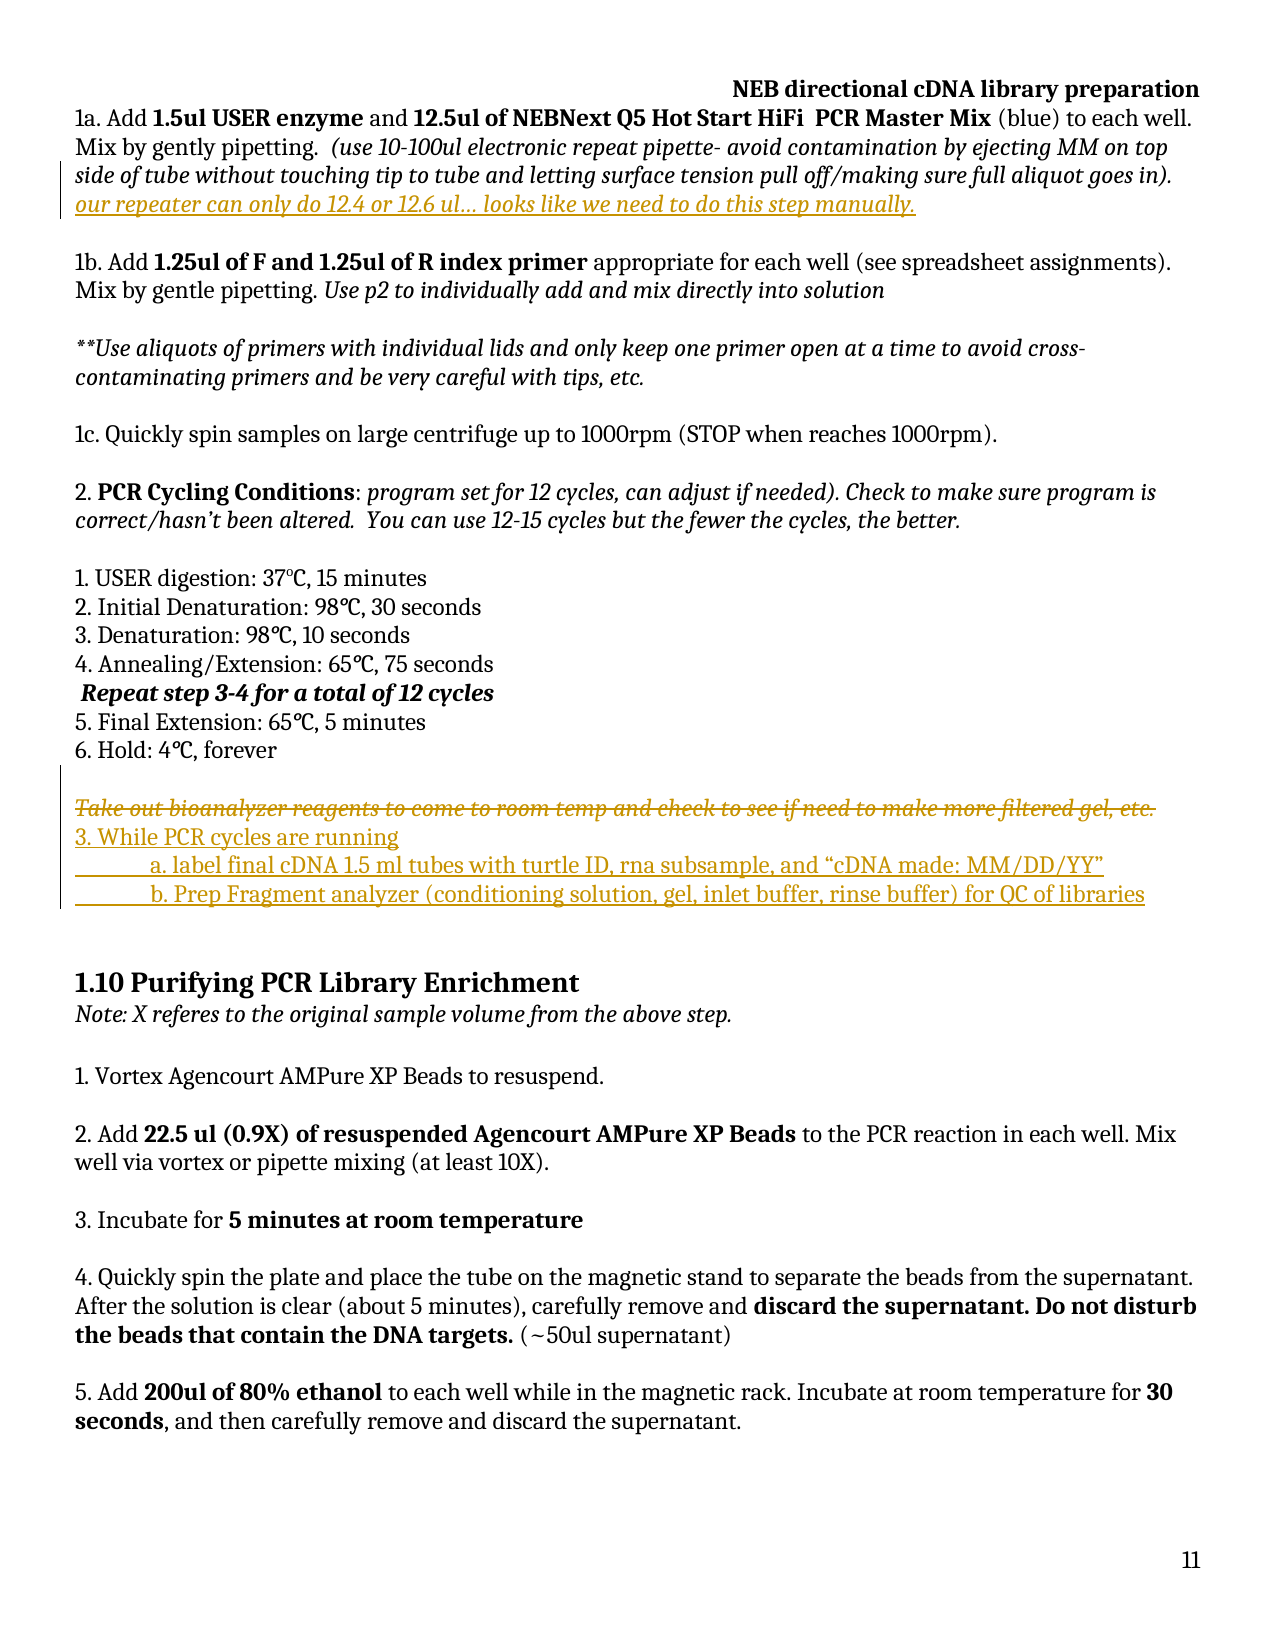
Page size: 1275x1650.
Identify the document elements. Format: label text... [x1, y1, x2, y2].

text 1. Vortex Agencourt AMPure XP Beads to resuspend. [75, 1062, 1200, 1091]
text 1a. Add 1.5ul USER enzyme and 12.5ul of NEBNext Q5 Hot Start HiFi PCR Master Mix (blue) to each well. Mix by gently pipetting. (use 10-100ul electronic repeat pipette- avoid contamination by ejecting MM on top side of tube without touching tip to tube and letting surface tension pull off/making sure full aliquot goes in). [75, 104, 1200, 219]
text 1.10 Purifying PCR Library Enrichment [75, 966, 1200, 1000]
text Note: X referes to the original sample volume from the above step. [75, 1000, 1200, 1028]
text 6. Hold: 4°C, forever [75, 736, 1200, 765]
text 5. Final Extension: 65°C, 5 minutes [75, 707, 1200, 736]
text 3. Denaturation: 98°C, 10 seconds [75, 621, 1200, 650]
text 4. Quickly spin the plate and place the tube on the magnetic stand to separate the beads from the supernatant. After the solution is clear (about 5 minutes), carefully remove and discard the supernatant. Do not disturb the beads that contain the DNA targets. (~50ul supernatant) [75, 1263, 1200, 1349]
text 1. USER digestion: 37oC, 15 minutes [75, 564, 1200, 592]
text 4. Annealing/Extension: 65°C, 75 seconds [75, 650, 1200, 679]
text 2. Add 22.5 ul (0.9X) of resuspended Agencourt AMPure XP Beads to the PCR reaction in each well. Mix well via vortex or pipette mixing (at least 10X). [75, 1119, 1200, 1177]
text **Use aliquots of primers with individual lids and only keep one primer open at a time to avoid cross-contaminating primers and be very careful with tips, etc. [75, 334, 1200, 391]
text 2. PCR Cycling Conditions: program set for 12 cycles, can adjust if needed). Check to make sure program is correct/hasn’t been altered. You can use 12-15 cycles but the fewer the cycles, the better. [75, 477, 1200, 535]
text 5. Add 200ul of 80% ethanol to each well while in the magnetic rack. Incubate at room temperature for 30 seconds, and then carefully remove and discard the supernatant. [75, 1378, 1200, 1436]
text 1b. Add 1.25ul of F and 1.25ul of R index primer appropriate for each well (see spreadsheet assignments). Mix by gentle pipetting. Use p2 to individually add and mix directly into solution [75, 247, 1200, 305]
text Repeat step 3-4 for a total of 12 cycles [75, 679, 1200, 707]
text 1c. Quickly spin samples on large centrifuge up to 1000rpm (STOP when reaches 1000rpm). [75, 420, 1200, 449]
text 3. Incubate for 5 minutes at room temperature [75, 1206, 1200, 1234]
text 2. Initial Denaturation: 98°C, 30 seconds [75, 592, 1200, 621]
